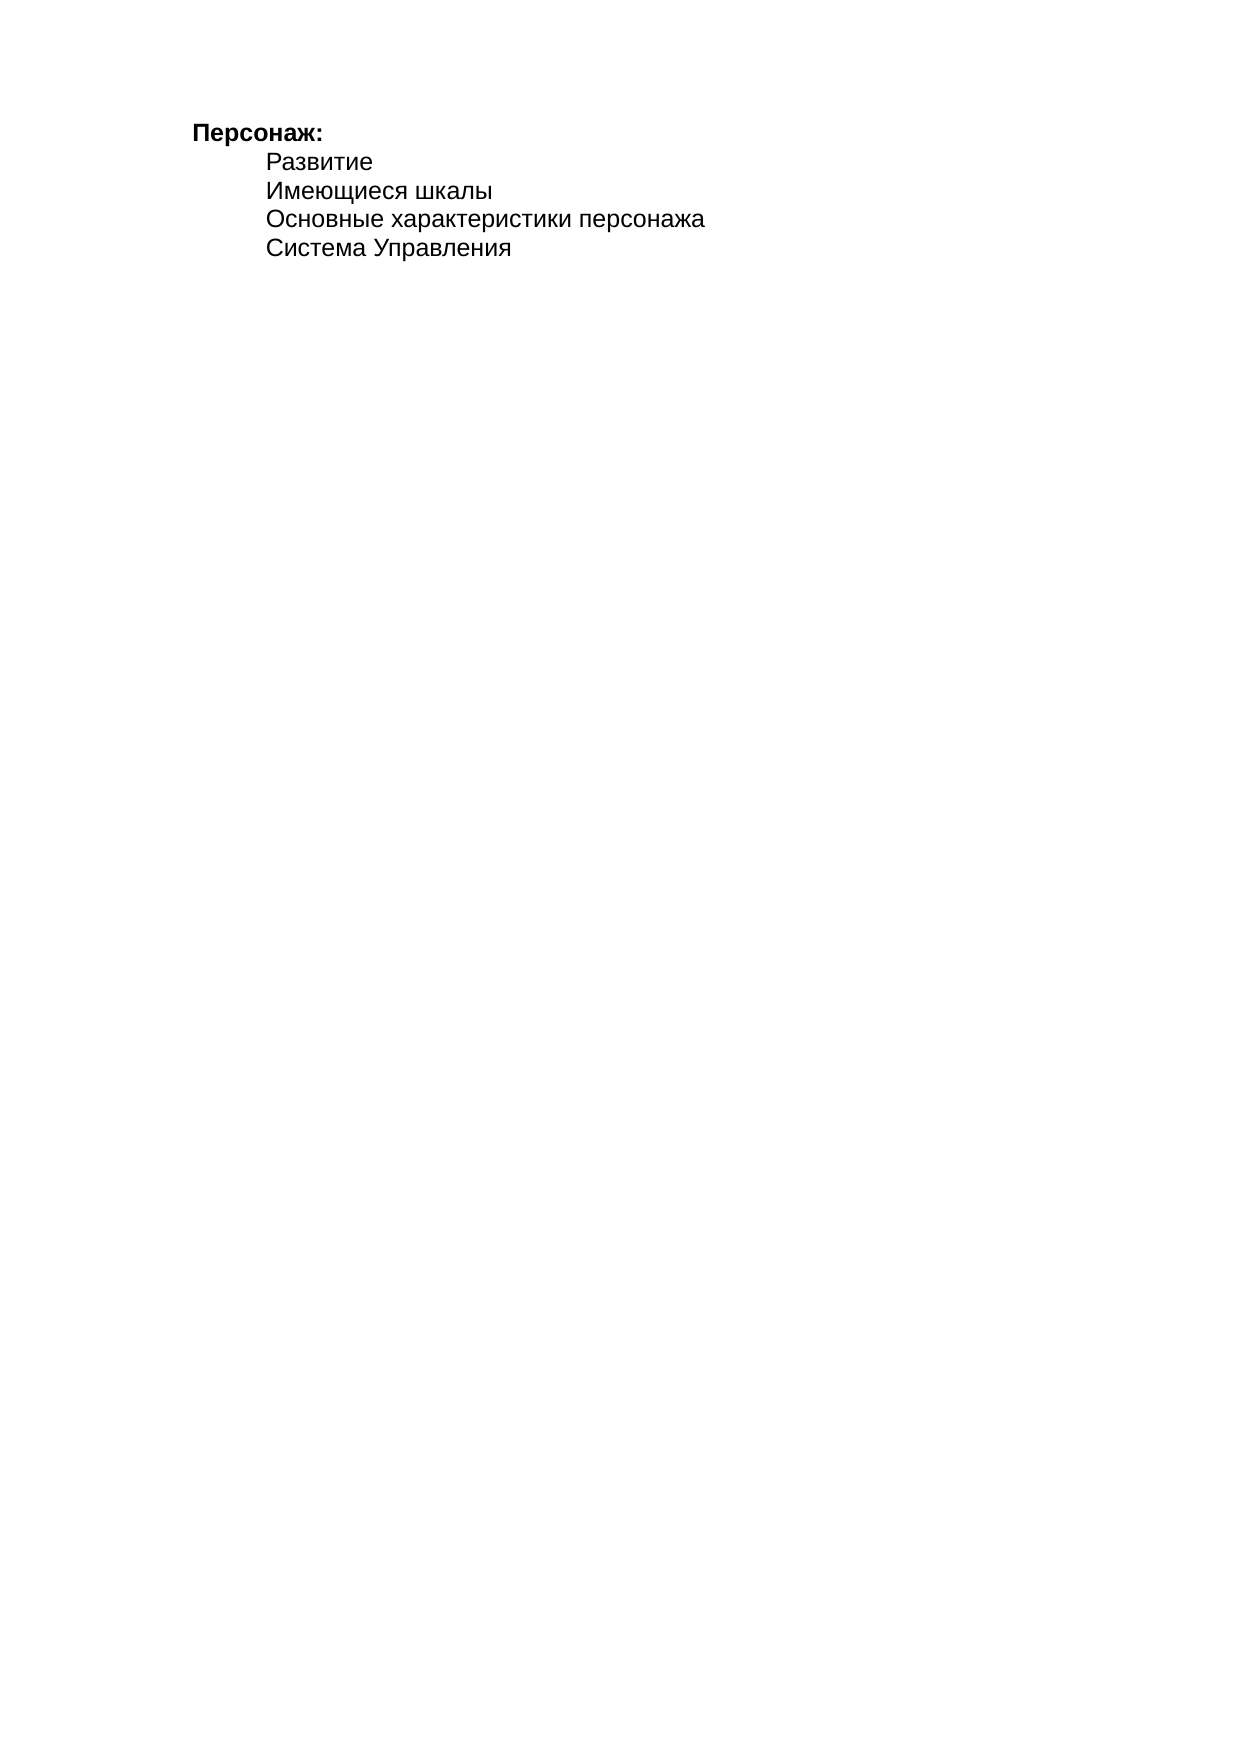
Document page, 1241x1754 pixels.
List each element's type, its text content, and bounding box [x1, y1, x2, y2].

text Основные характеристики персонажа [192, 204, 1181, 233]
text Персонаж: [118, 118, 1181, 147]
text Развитие [118, 147, 1181, 176]
text Система Управления [192, 233, 1181, 262]
text Имеющиеся шкалы [192, 176, 1181, 204]
